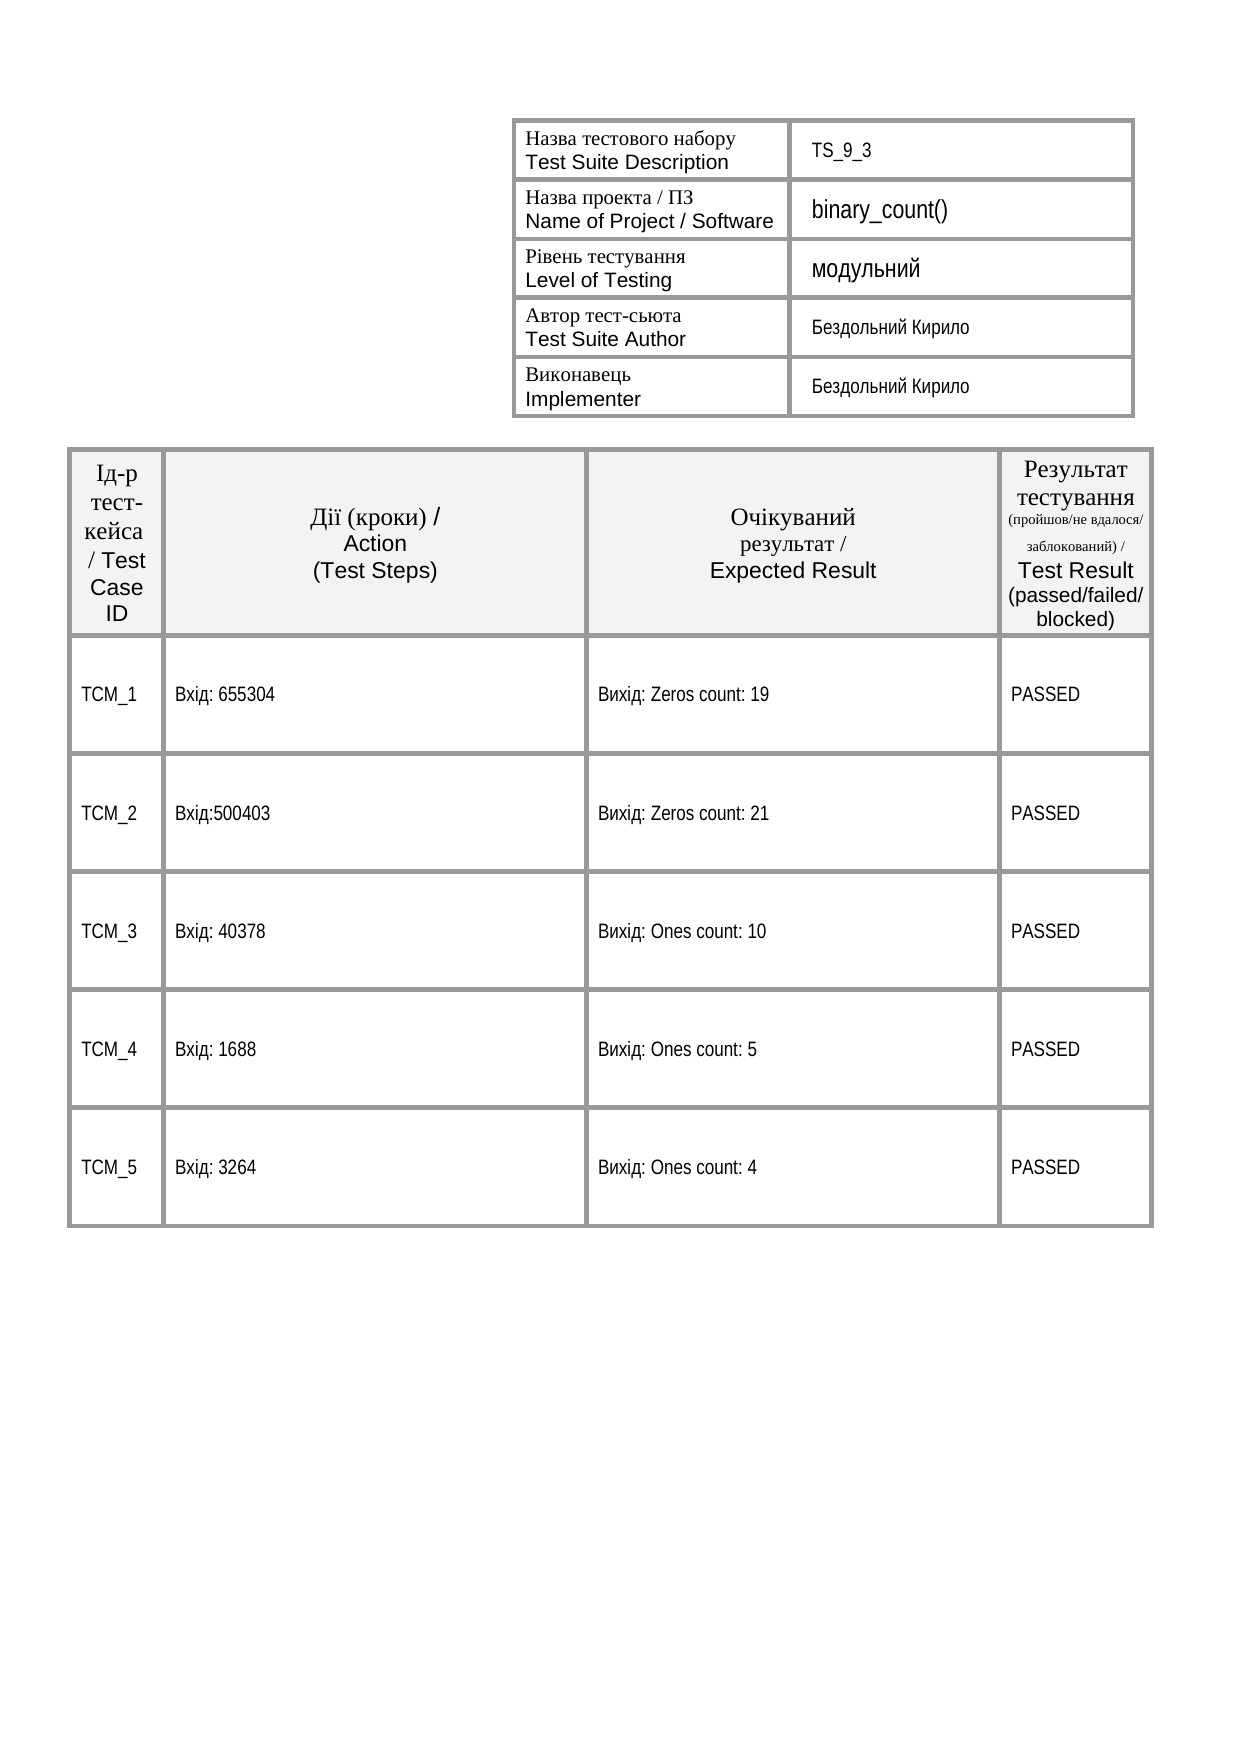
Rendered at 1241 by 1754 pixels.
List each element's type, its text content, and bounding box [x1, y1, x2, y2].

table_header TS_9_3 [792, 123, 1131, 177]
table_cell binary_сount() [792, 182, 1131, 236]
table_cell Вхід:500403 [166, 756, 584, 869]
table_cell Рівень тестування Level of Testing [516, 241, 787, 295]
table_cell Назва проекта / ПЗ Name of Project / Software [516, 182, 787, 236]
table_cell Бездольний Кирило [792, 300, 1131, 354]
table_cell PASSED [1002, 874, 1149, 987]
table_header Дії (кроки) / Action (Test Steps) [166, 452, 584, 633]
table_cell PASSED [1002, 992, 1149, 1105]
table_cell Автор тест-сьюта Test Suite Author [516, 300, 787, 354]
table_cell Вхід: 3264 [166, 1110, 584, 1223]
table_cell PASSED [1002, 638, 1149, 751]
table_header Назва тестового набору Test Suite Description [516, 123, 787, 177]
table_cell PASSED [1002, 1110, 1149, 1223]
table_cell TCM_2 [72, 756, 161, 869]
table_cell Вихід: Zeros count: 21 [589, 756, 997, 869]
table_cell Виконавець Implementer [516, 359, 787, 413]
table_cell Вихід: Ones count: 5 [589, 992, 997, 1105]
table_cell Вхід: 655304 [166, 638, 584, 751]
table_cell TCM_1 [72, 638, 161, 751]
table_cell Вихід: Zeros count: 19 [589, 638, 997, 751]
table_header Ід-р тест-кейса / Test Case ID [72, 452, 161, 633]
table_cell TCM_3 [72, 874, 161, 987]
table_cell Вхід: 1688 [166, 992, 584, 1105]
table_cell TCM_5 [72, 1110, 161, 1223]
table_cell Вихід: Ones count: 10 [589, 874, 997, 987]
table_cell PASSED [1002, 756, 1149, 869]
table_cell Вхід: 40378 [166, 874, 584, 987]
table_header Результат тестування (пройшов/не вдалося/ заблокований) / Test Result (passed/failed/ blocked) [1002, 452, 1149, 633]
table_cell модульний [792, 241, 1131, 295]
table_cell TCM_4 [72, 992, 161, 1105]
table_cell Бездольний Кирило [792, 359, 1131, 413]
table_cell Вихід: Ones count: 4 [589, 1110, 997, 1223]
table_header Очікуваний результат / Expected Result [589, 452, 997, 633]
